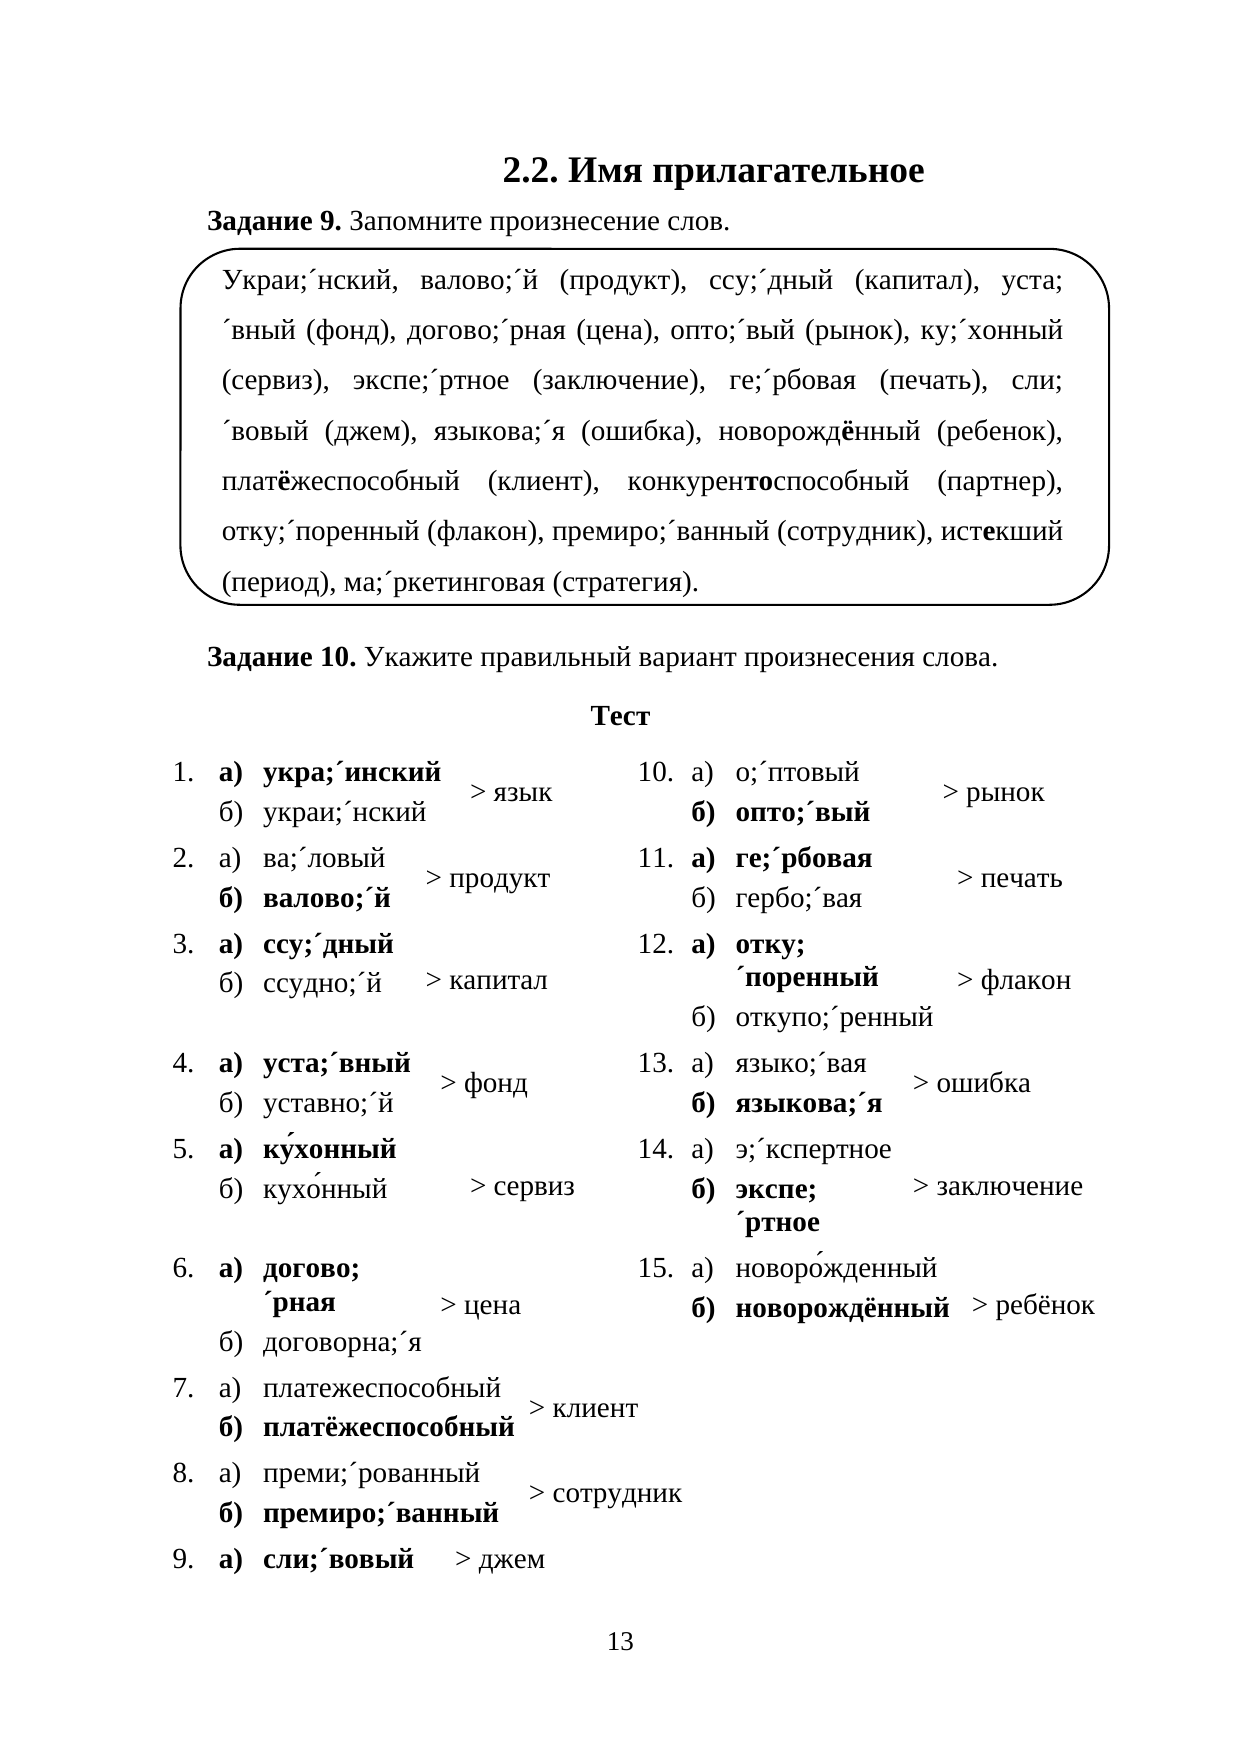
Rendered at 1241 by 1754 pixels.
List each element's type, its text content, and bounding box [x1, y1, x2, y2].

table_cell > печать [951, 834, 1113, 919]
table_cell 13. [626, 1039, 685, 1125]
table_cell 8. [154, 1449, 213, 1535]
table_cell а) платежеспособный б) платёжеспособный [213, 1364, 523, 1449]
text 2.2. Имя прилагательное [502, 148, 1092, 191]
table_cell а) кспертное б) экспртное [685, 1125, 907, 1244]
table_cell 2. [154, 834, 213, 919]
table_cell а) премрованный б) премирванный [213, 1449, 523, 1535]
table_header а) птовый б) оптвый [685, 748, 936, 834]
table_cell 11. [626, 834, 685, 919]
table_cell а) грбовая б) гербвая [685, 834, 951, 919]
table_header а) укринский б) укранский [213, 748, 464, 834]
table_cell > флакон [951, 920, 1113, 1039]
table_cell а) ку́хонный б) кухо́нный [213, 1125, 464, 1244]
table_cell 14. [626, 1125, 685, 1244]
table_header 1. [154, 748, 213, 834]
table_cell > джем [449, 1535, 1113, 1581]
table_cell а) уствный б) уставнй [213, 1039, 434, 1125]
table_cell 4. [154, 1039, 213, 1125]
table_cell > ребёнок [966, 1244, 1113, 1363]
text Тест [148, 698, 1092, 731]
text Задание 10. Укажите правильный вариант произнесения слова. [148, 639, 1092, 673]
table_cell 5. [154, 1125, 213, 1244]
table_cell а) вловый б) валовй [213, 834, 419, 919]
table_header 10. [626, 748, 685, 834]
table_cell 7. [154, 1364, 213, 1449]
table_cell а) откпоренный б) откупренный [685, 920, 951, 1039]
table_cell > сервиз [464, 1125, 626, 1244]
table_cell > цена [434, 1244, 626, 1363]
table_cell > клиент [523, 1364, 1113, 1449]
text Укранский, валовй (продукт), ссдный (капитал), уствный (фонд), договрная (цена), оптвый (рынок), кхонный (сервиз), экспртное (заключение), грбовая (печать), слвовый (джем), языковя (ошибка), новорождённый (ребенок), платёжеспособный (клиент), конкурентоспособный (партнер), откпоренный (флакон), премирванный (сотрудник), истекший (период), мркетинговая (стратегия). [222, 262, 1063, 597]
table_cell а) новоро́жденный б) новорождённый [685, 1244, 966, 1363]
table_cell 9. [154, 1535, 213, 1581]
table_cell > продукт [420, 834, 626, 919]
table_cell > заключение [907, 1125, 1113, 1244]
table_header > рынок [936, 748, 1113, 834]
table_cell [213, 1535, 449, 1581]
table_header > язык [464, 748, 626, 834]
table_cell 12. [626, 920, 685, 1039]
table_cell > капитал [420, 920, 626, 1039]
table_cell а) договрная б) договорня [213, 1244, 434, 1363]
table_cell > ошибка [907, 1039, 1113, 1125]
table_cell 3. [154, 920, 213, 1039]
table_cell > сотрудник [523, 1449, 1113, 1535]
table_cell 6. [154, 1244, 213, 1363]
table_cell > фонд [434, 1039, 626, 1125]
table_cell 15. [626, 1244, 685, 1363]
text Задание 9. Запомните произнесение слов. [207, 203, 1092, 237]
table_cell а) языквая б) языковя [685, 1039, 907, 1125]
table_cell а) ссдный б) ссуднй [213, 920, 419, 1039]
